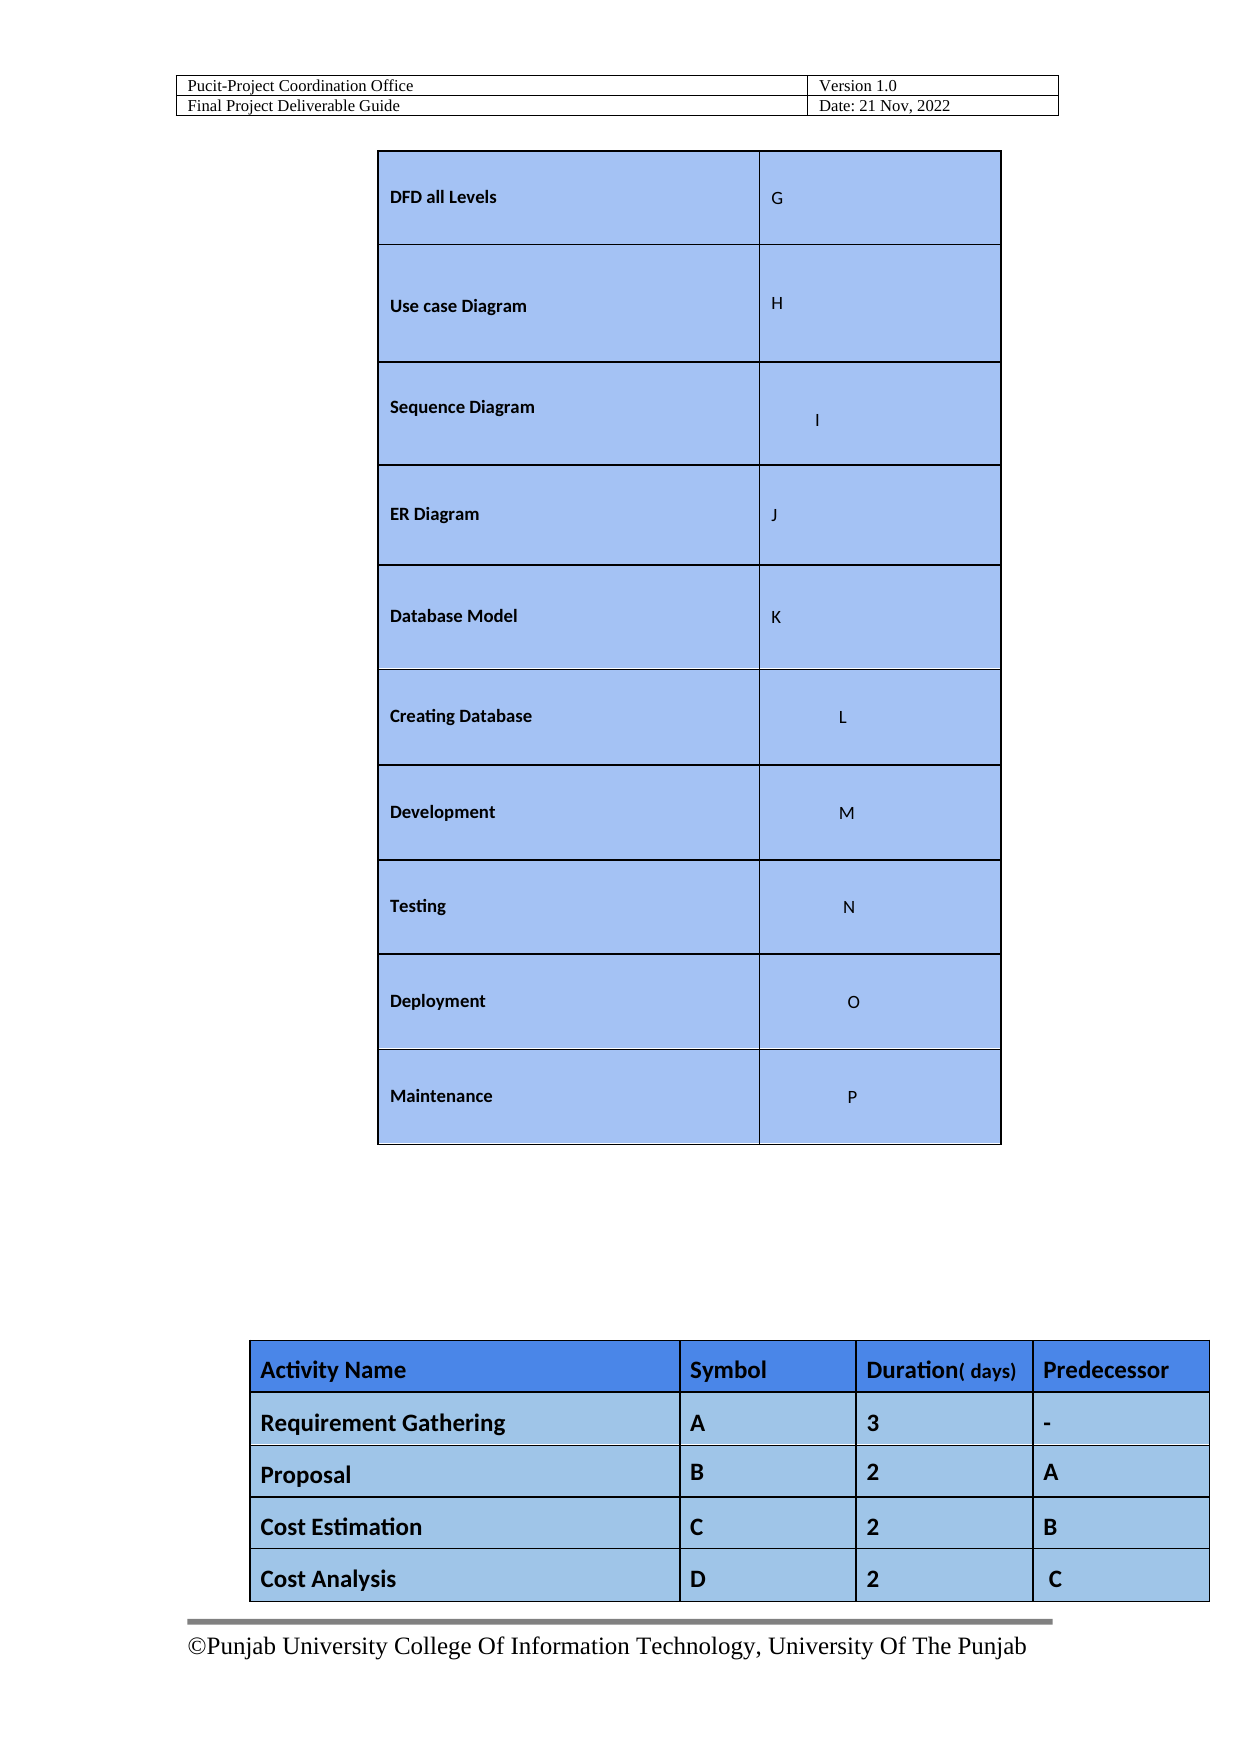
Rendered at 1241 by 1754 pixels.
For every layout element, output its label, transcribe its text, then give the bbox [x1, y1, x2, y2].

table_cell O [760, 955, 1000, 1048]
table_header Predecessor [1034, 1341, 1209, 1391]
table_cell 2 [857, 1446, 1032, 1496]
table_cell J [760, 466, 1000, 564]
table_cell L [760, 670, 1000, 764]
table_cell N [760, 861, 1000, 953]
table_cell DFD all Levels [379, 152, 759, 244]
table_cell B [681, 1446, 855, 1496]
table_cell Proposal [251, 1446, 679, 1496]
table_cell Cost Analysis [251, 1549, 679, 1601]
table_cell G [760, 152, 1000, 244]
table_cell Testing [379, 861, 759, 953]
table_cell D [681, 1549, 855, 1601]
table_cell C [681, 1498, 855, 1548]
table_cell I [760, 363, 1000, 464]
table_cell C [1034, 1549, 1209, 1601]
table_cell Sequence Diagram [379, 363, 759, 464]
table_cell Deployment [379, 955, 759, 1048]
table_cell M [760, 766, 1000, 859]
table_header Activity Name [251, 1341, 679, 1391]
table_cell 3 [857, 1393, 1032, 1444]
table_cell Database Model [379, 566, 759, 668]
table_cell - [1034, 1393, 1209, 1444]
table_cell ER Diagram [379, 466, 759, 564]
table_cell A [681, 1393, 855, 1444]
table_header Symbol [681, 1341, 855, 1391]
table_cell A [1034, 1446, 1209, 1496]
table_cell Creating Database [379, 670, 759, 764]
table_cell 2 [857, 1549, 1032, 1601]
table_cell Development [379, 766, 759, 859]
table_cell P [760, 1050, 1000, 1143]
table_cell 2 [857, 1498, 1032, 1548]
table_header Duration(​ days) [857, 1341, 1032, 1391]
table_cell Requirement Gathering [251, 1393, 679, 1444]
table_cell Maintenance [379, 1050, 759, 1143]
table_cell Cost Estimation [251, 1498, 679, 1548]
table_cell B [1034, 1498, 1209, 1548]
table_cell Use case Diagram [379, 245, 759, 361]
table_cell H [760, 245, 1000, 361]
table_cell K [760, 566, 1000, 668]
